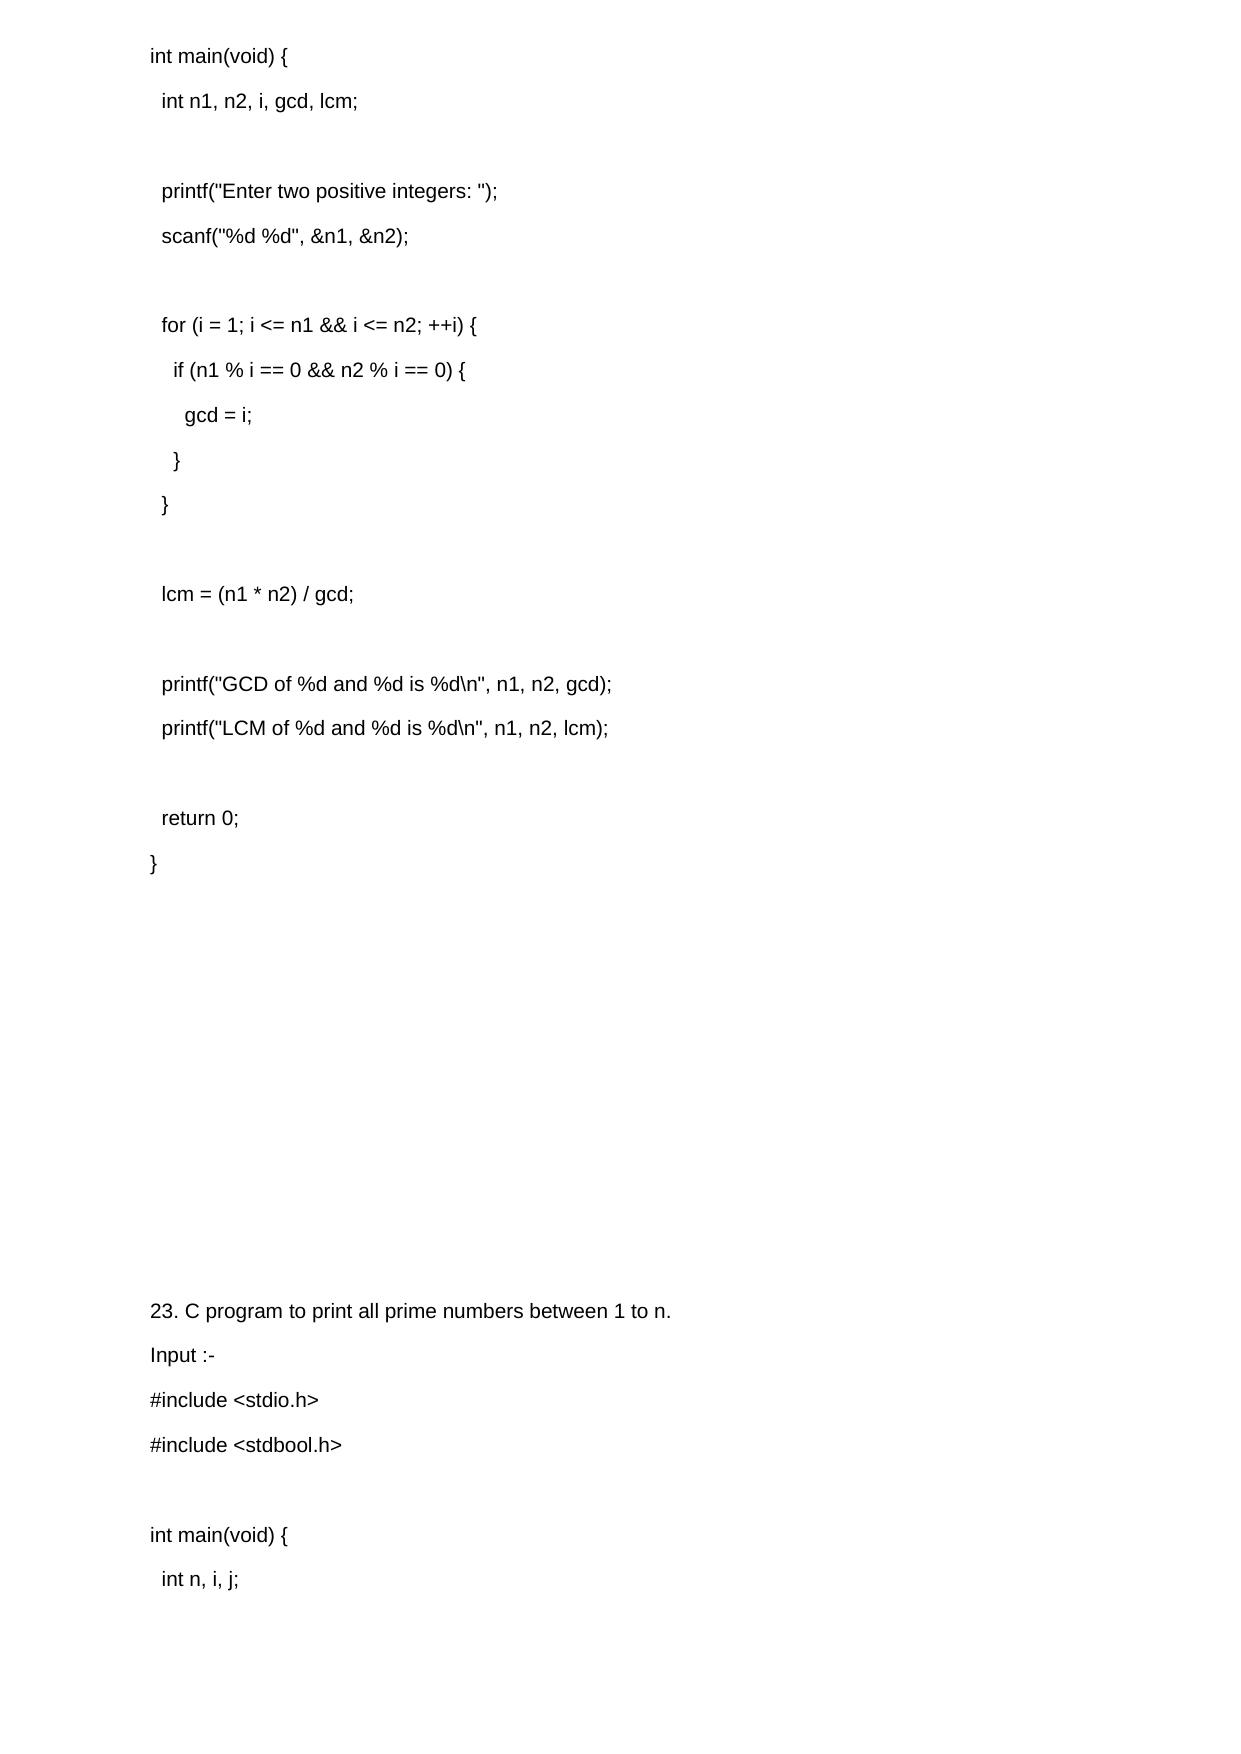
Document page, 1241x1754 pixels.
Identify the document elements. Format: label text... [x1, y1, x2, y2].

text int main(void) { [150, 44, 1090, 68]
text } [150, 851, 1090, 874]
text } [150, 492, 1090, 516]
text Input :- [150, 1343, 1090, 1367]
text } [150, 447, 1090, 471]
text int main(void) { [150, 1522, 1090, 1546]
text int n, i, j; [150, 1567, 1090, 1591]
text gcd = i; [150, 403, 1090, 427]
text #include <stdbool.h> [150, 1433, 1090, 1457]
text printf("GCD of %d and %d is %d\n", n1, n2, gcd); [150, 671, 1090, 695]
text #include <stdio.h> [150, 1388, 1090, 1412]
text for (i = 1; i <= n1 && i <= n2; ++i) { [150, 313, 1090, 337]
text return 0; [150, 806, 1090, 830]
text lcm = (n1 * n2) / gcd; [150, 582, 1090, 606]
text 23. C program to print all prime numbers between 1 to n. [150, 1298, 1090, 1322]
text printf("LCM of %d and %d is %d\n", n1, n2, lcm); [150, 716, 1090, 740]
text int n1, n2, i, gcd, lcm; [150, 89, 1090, 113]
text if (n1 % i == 0 && n2 % i == 0) { [150, 358, 1090, 382]
text scanf("%d %d", &n1, &n2); [150, 223, 1090, 247]
text printf("Enter two positive integers: "); [150, 179, 1090, 203]
